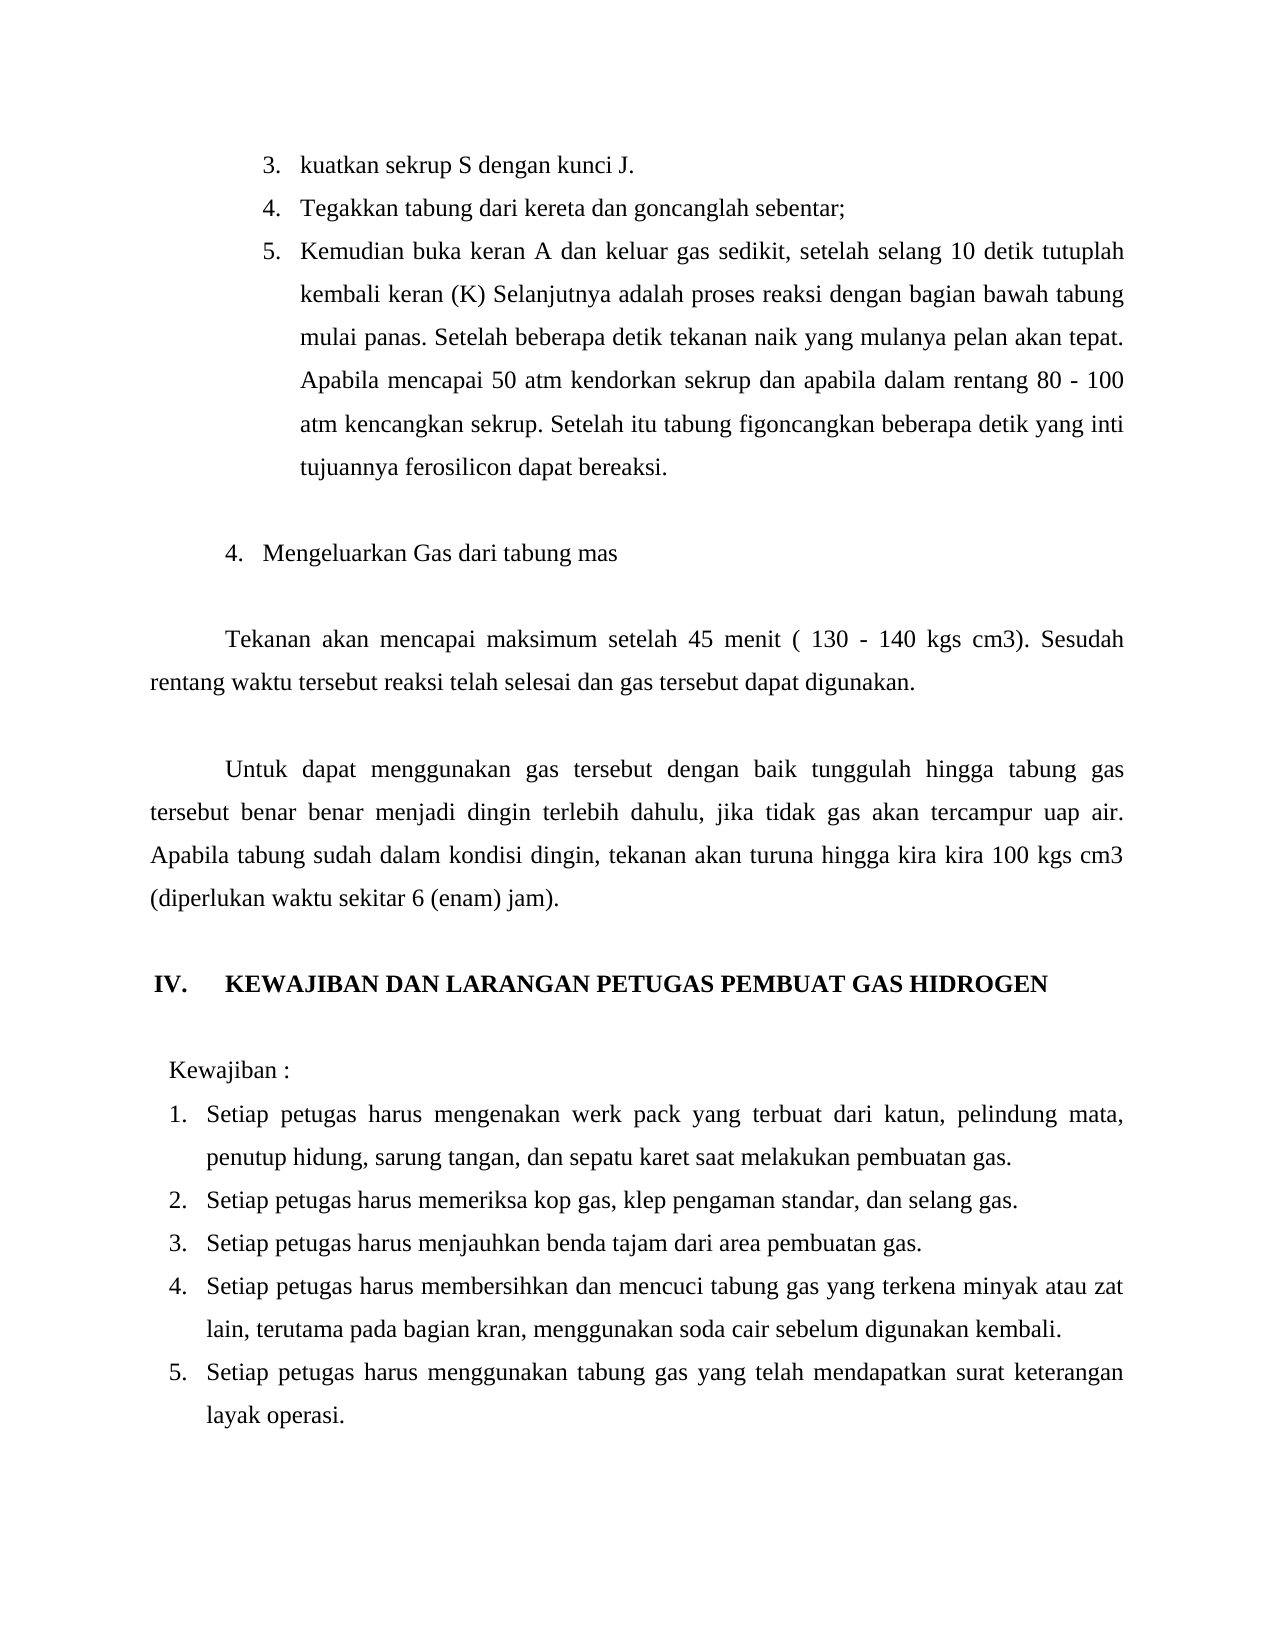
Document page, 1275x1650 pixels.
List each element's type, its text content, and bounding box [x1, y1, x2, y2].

list Setiap petugas harus membersihkan dan mencuci tabung gas yang terkena minyak atau zat lain, terutama pada bagian kran, menggunakan soda cair sebelum digunakan kembali. [169, 1271, 1125, 1343]
list Kemudian buka keran A dan keluar gas sedikit, setelah selang 10 detik tutuplah kembali keran (K) Selanjutnya adalah proses reaksi dengan bagian bawah tabung mulai panas. Setelah beberapa detik tekanan naik yang mulanya pelan akan tepat. Apabila mencapai 50 atm kendorkan sekrup dan apabila dalam rentang 80 - 100 atm kencangkan sekrup. Setelah itu tabung figoncangkan beberapa detik yang inti tujuannya ferosilicon dapat bereaksi. [262, 236, 1125, 481]
list Tegakkan tabung dari kereta dan goncanglah sebentar; [262, 193, 1125, 222]
list Setiap petugas harus mengenakan werk pack yang terbuat dari katun, pelindung mata, penutup hidung, sarung tangan, dan sepatu karet saat melakukan pembuatan gas. [169, 1099, 1125, 1171]
list KEWAJIBAN DAN LARANGAN PETUGAS PEMBUAT GAS HIDROGEN [187, 969, 1125, 998]
list kuatkan sekrup S dengan kunci J. [262, 150, 1125, 179]
text Tekanan akan mencapai maksimum setelah 45 menit ( 130 - 140 kgs cm3). Sesudah rentang waktu tersebut reaksi telah selesai dan gas tersebut dapat digunakan. [150, 624, 1125, 696]
text Kewajiban : [150, 1056, 1125, 1084]
text Untuk dapat menggunakan gas tersebut dengan baik tunggulah hingga tabung gas tersebut benar benar menjadi dingin terlebih dahulu, jika tidak gas akan tercampur uap air. Apabila tabung sudah dalam kondisi dingin, tekanan akan turuna hingga kira kira 100 kgs cm3 (diperlukan waktu sekitar 6 (enam) jam). [150, 754, 1125, 912]
list Mengeluarkan Gas dari tabung mas [225, 538, 1125, 567]
list Setiap petugas harus memeriksa kop gas, klep pengaman standar, dan selang gas. [169, 1185, 1125, 1214]
list Setiap petugas harus menjauhkan benda tajam dari area pembuatan gas. [169, 1228, 1125, 1257]
list Setiap petugas harus menggunakan tabung gas yang telah mendapatkan surat keterangan layak operasi. [169, 1357, 1125, 1429]
